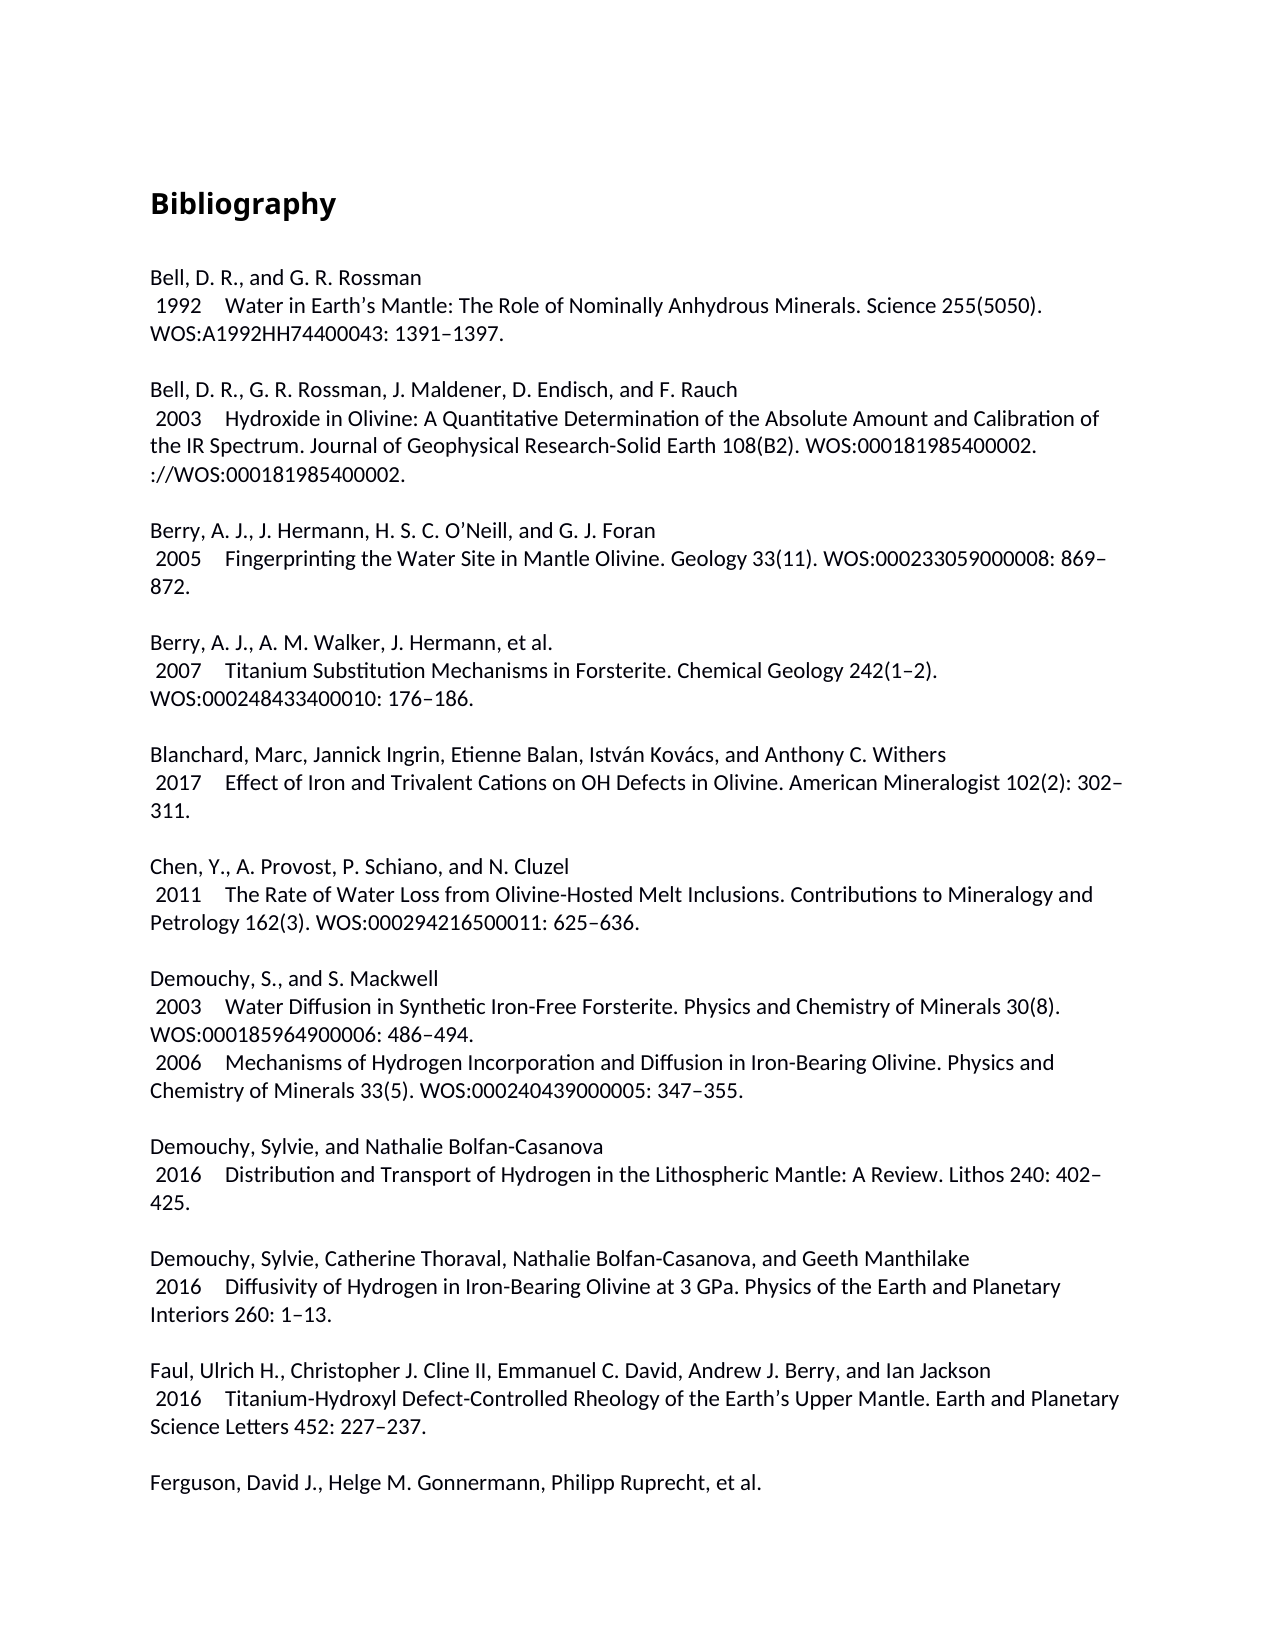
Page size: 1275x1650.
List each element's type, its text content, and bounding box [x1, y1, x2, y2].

text Demouchy, S., and S. Mackwell 2003 Water Diffusion in Synthetic Iron-Free Forsterite. Physics and Chemistry of Minerals 30(8). WOS:000185964900006: 486–494. [150, 936, 1125, 1048]
text Bell, D. R., and G. R. Rossman 1992 Water in Earth’s Mantle: The Role of Nominally Anhydrous Minerals. Science 255(5050). WOS:A1992HH74400043: 1391–1397. [150, 236, 1125, 348]
subtitle Bibliography [150, 183, 1125, 223]
text 2006 Mechanisms of Hydrogen Incorporation and Diffusion in Iron-Bearing Olivine. Physics and Chemistry of Minerals 33(5). WOS:000240439000005: 347–355. [150, 1048, 1125, 1104]
text Demouchy, Sylvie, and Nathalie Bolfan-Casanova 2016 Distribution and Transport of Hydrogen in the Lithospheric Mantle: A Review. Lithos 240: 402–425. [150, 1104, 1125, 1216]
text Chen, Y., A. Provost, P. Schiano, and N. Cluzel 2011 The Rate of Water Loss from Olivine-Hosted Melt Inclusions. Contributions to Mineralogy and Petrology 162(3). WOS:000294216500011: 625–636. [150, 824, 1125, 936]
text Blanchard, Marc, Jannick Ingrin, Etienne Balan, István Kovács, and Anthony C. Withers 2017 Effect of Iron and Trivalent Cations on OH Defects in Olivine. American Mineralogist 102(2): 302–311. [150, 712, 1125, 824]
text Berry, A. J., A. M. Walker, J. Hermann, et al. 2007 Titanium Substitution Mechanisms in Forsterite. Chemical Geology 242(1–2). WOS:000248433400010: 176–186. [150, 600, 1125, 712]
text Bell, D. R., G. R. Rossman, J. Maldener, D. Endisch, and F. Rauch 2003 Hydroxide in Olivine: A Quantitative Determination of the Absolute Amount and Calibration of the IR Spectrum. Journal of Geophysical Research-Solid Earth 108(B2). WOS:000181985400002. ://WOS:000181985400002. [150, 348, 1125, 488]
text Berry, A. J., J. Hermann, H. S. C. O’Neill, and G. J. Foran 2005 Fingerprinting the Water Site in Mantle Olivine. Geology 33(11). WOS:000233059000008: 869–872. [150, 488, 1125, 600]
text Faul, Ulrich H., Christopher J. Cline II, Emmanuel C. David, Andrew J. Berry, and Ian Jackson 2016 Titanium-Hydroxyl Defect-Controlled Rheology of the Earth’s Upper Mantle. Earth and Planetary Science Letters 452: 227–237. [150, 1328, 1125, 1440]
text Demouchy, Sylvie, Catherine Thoraval, Nathalie Bolfan-Casanova, and Geeth Manthilake 2016 Diffusivity of Hydrogen in Iron-Bearing Olivine at 3 GPa. Physics of the Earth and Planetary Interiors 260: 1–13. [150, 1216, 1125, 1328]
